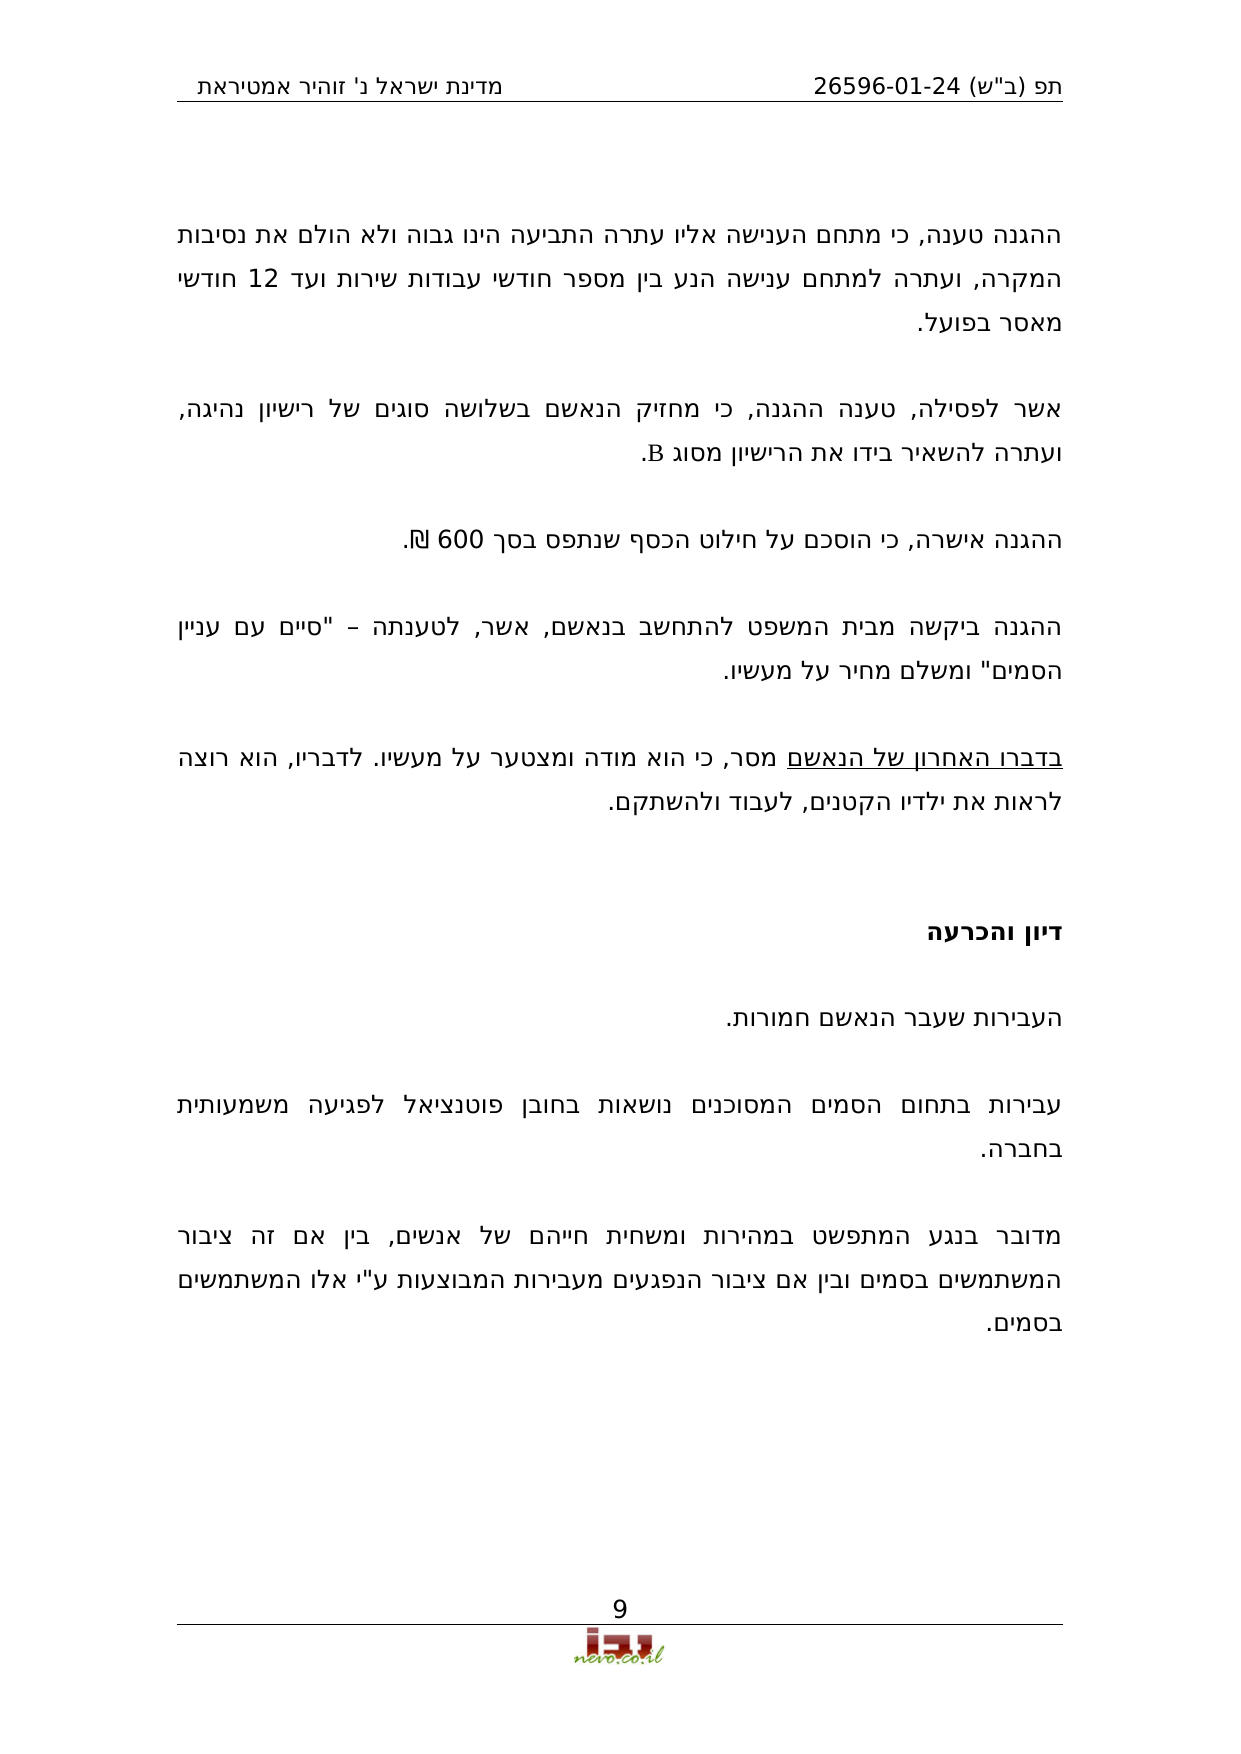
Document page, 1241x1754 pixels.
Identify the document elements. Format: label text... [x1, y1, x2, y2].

text מדובר בנגע המתפשט במהירות ומשחית חייהם של אנשים, בין אם זה ציבור המשתמשים בסמים ובין אם ציבור הנפגעים מעבירות המבוצעות ע"י אלו המשתמשים בסמים. [177, 1221, 1063, 1338]
text ההגנה טענה, כי מתחם הענישה אליו עתרה התביעה הינו גבוה ולא הולם את נסיבות המקרה, ועתרה למתחם ענישה הנע בין מספר חודשי עבודות שירות ועד 12 חודשי מאסר בפועל. [177, 220, 1063, 337]
text עבירות בתחום הסמים המסוכנים נושאות בחובן פוטנציאל לפגיעה משמעותית בחברה. [177, 1090, 1063, 1163]
text דיון והכרעה [177, 917, 1063, 946]
text בדברו האחרון של הנאשם מסר, כי הוא מודה ומצטער על מעשיו. לדבריו, הוא רוצה לראות את ילדיו הקטנים, לעבוד ולהשתקם. [177, 743, 1063, 816]
picture [574, 1627, 666, 1665]
text ההגנה אישרה, כי הוסכם על חילוט הכסף שנתפס בסך 600 ₪. [177, 525, 1063, 554]
text העבירות שעבר הנאשם חמורות. [177, 1003, 1063, 1033]
text אשר לפסילה, טענה ההגנה, כי מחזיק הנאשם בשלושה סוגים של רישיון נהיגה, ועתרה להשאיר בידו את הרישיון מסוג B. [177, 395, 1063, 468]
text ההגנה ביקשה מבית המשפט להתחשב בנאשם, אשר, לטענתה – "סיים עם עניין הסמים" ומשלם מחיר על מעשיו. [177, 612, 1063, 685]
